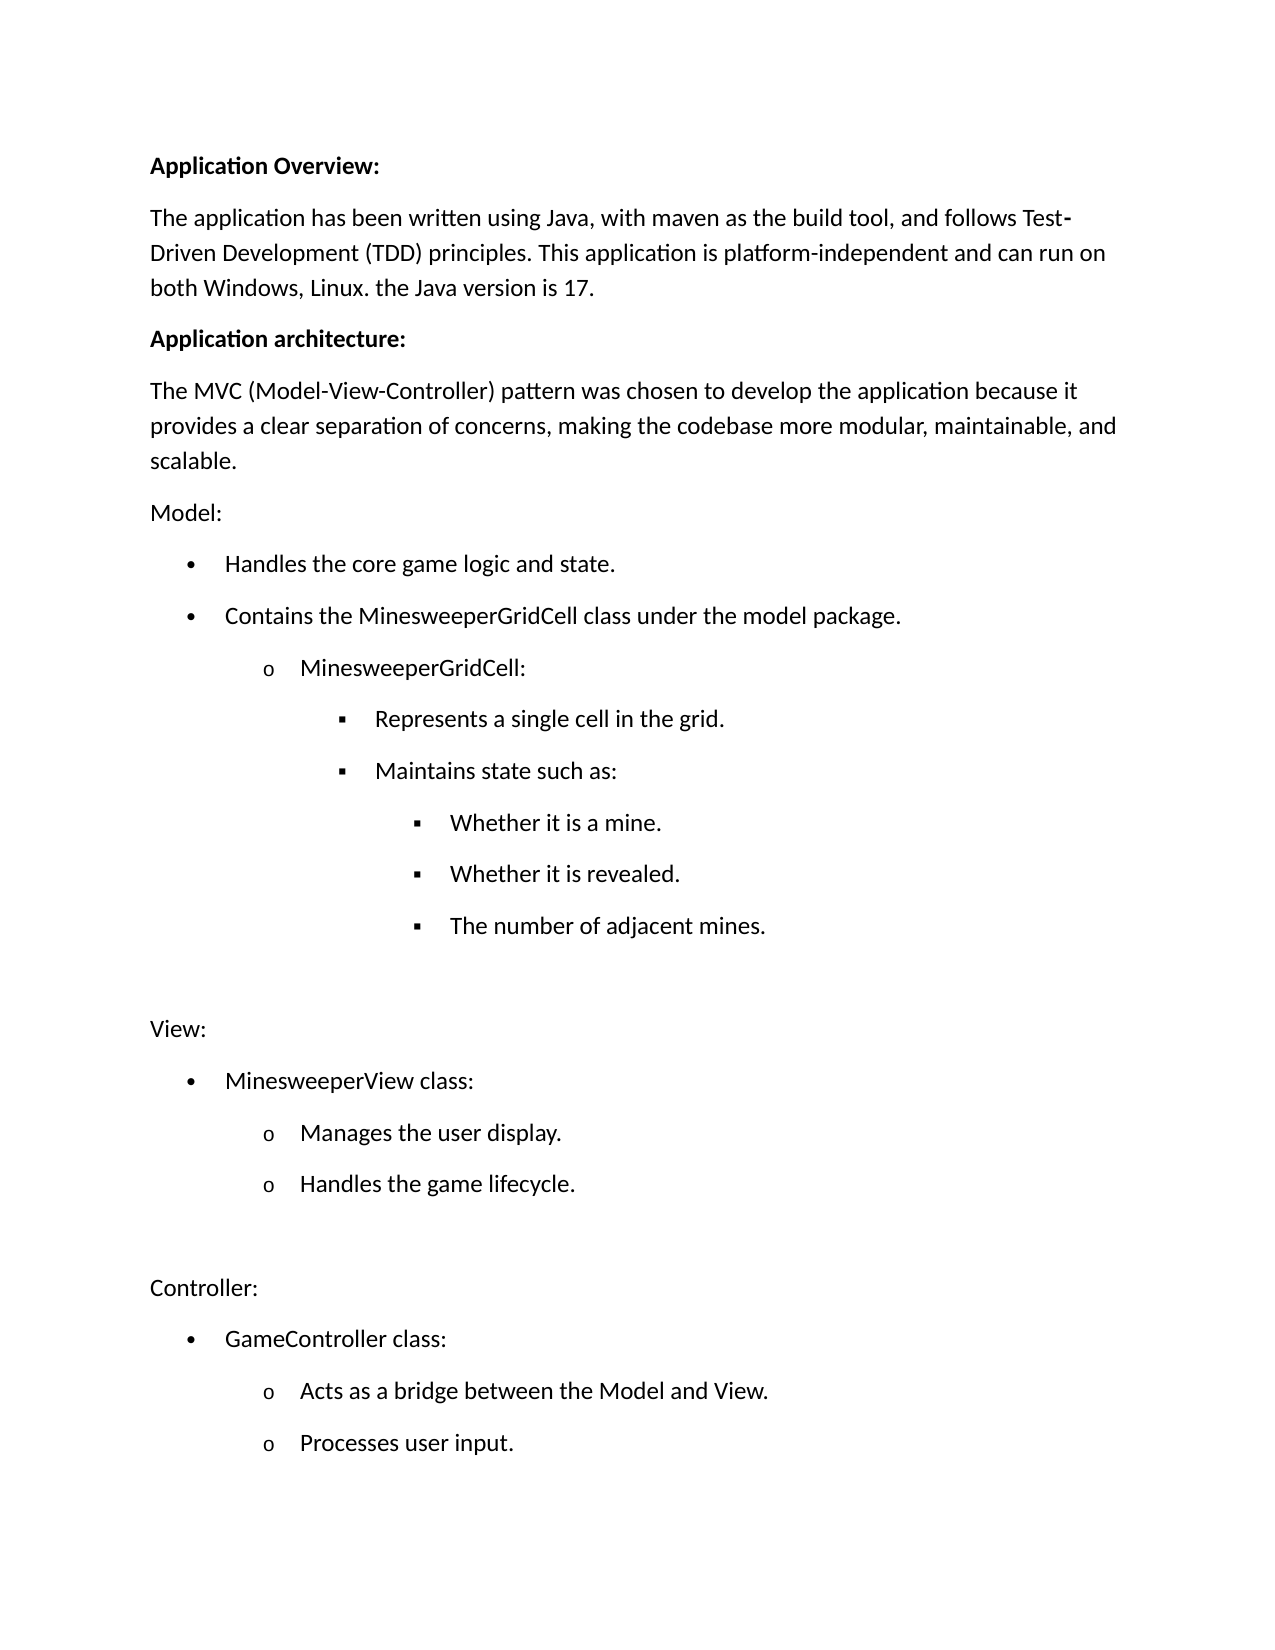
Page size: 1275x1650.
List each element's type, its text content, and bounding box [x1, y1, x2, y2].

text The MVC (Model-View-Controller) pattern was chosen to develop the application because it provides a clear separation of concerns, making the codebase more modular, maintainable, and scalable. [150, 375, 1125, 476]
text Model: [150, 497, 1125, 527]
list Acts as a bridge between the Model and View. [262, 1375, 1125, 1406]
list The number of adjacent mines. [412, 910, 1125, 941]
list GameController class: [187, 1323, 1125, 1354]
text View: [150, 1013, 1125, 1044]
list Maintains state such as: [337, 755, 1125, 786]
text The application has been written using Java, with maven as the build tool, and follows Test-Driven Development (TDD) principles. This application is platform-independent and can run on both Windows, Linux. the Java version is 17. [150, 202, 1125, 302]
list Represents a single cell in the grid. [337, 703, 1125, 734]
list Contains the MinesweeperGridCell class under the model package. [187, 600, 1125, 631]
list Handles the game lifecycle. [262, 1168, 1125, 1199]
list Handles the core game logic and state. [187, 548, 1125, 579]
list Processes user input. [262, 1427, 1125, 1457]
text Application Overview: [150, 150, 1125, 181]
text Controller: [150, 1272, 1125, 1302]
text Application architecture: [150, 323, 1125, 354]
list Manages the user display. [262, 1117, 1125, 1147]
list MinesweeperGridCell: [262, 652, 1125, 682]
list Whether it is a mine. [412, 807, 1125, 837]
list Whether it is revealed. [412, 858, 1125, 889]
list MinesweeperView class: [187, 1065, 1125, 1096]
